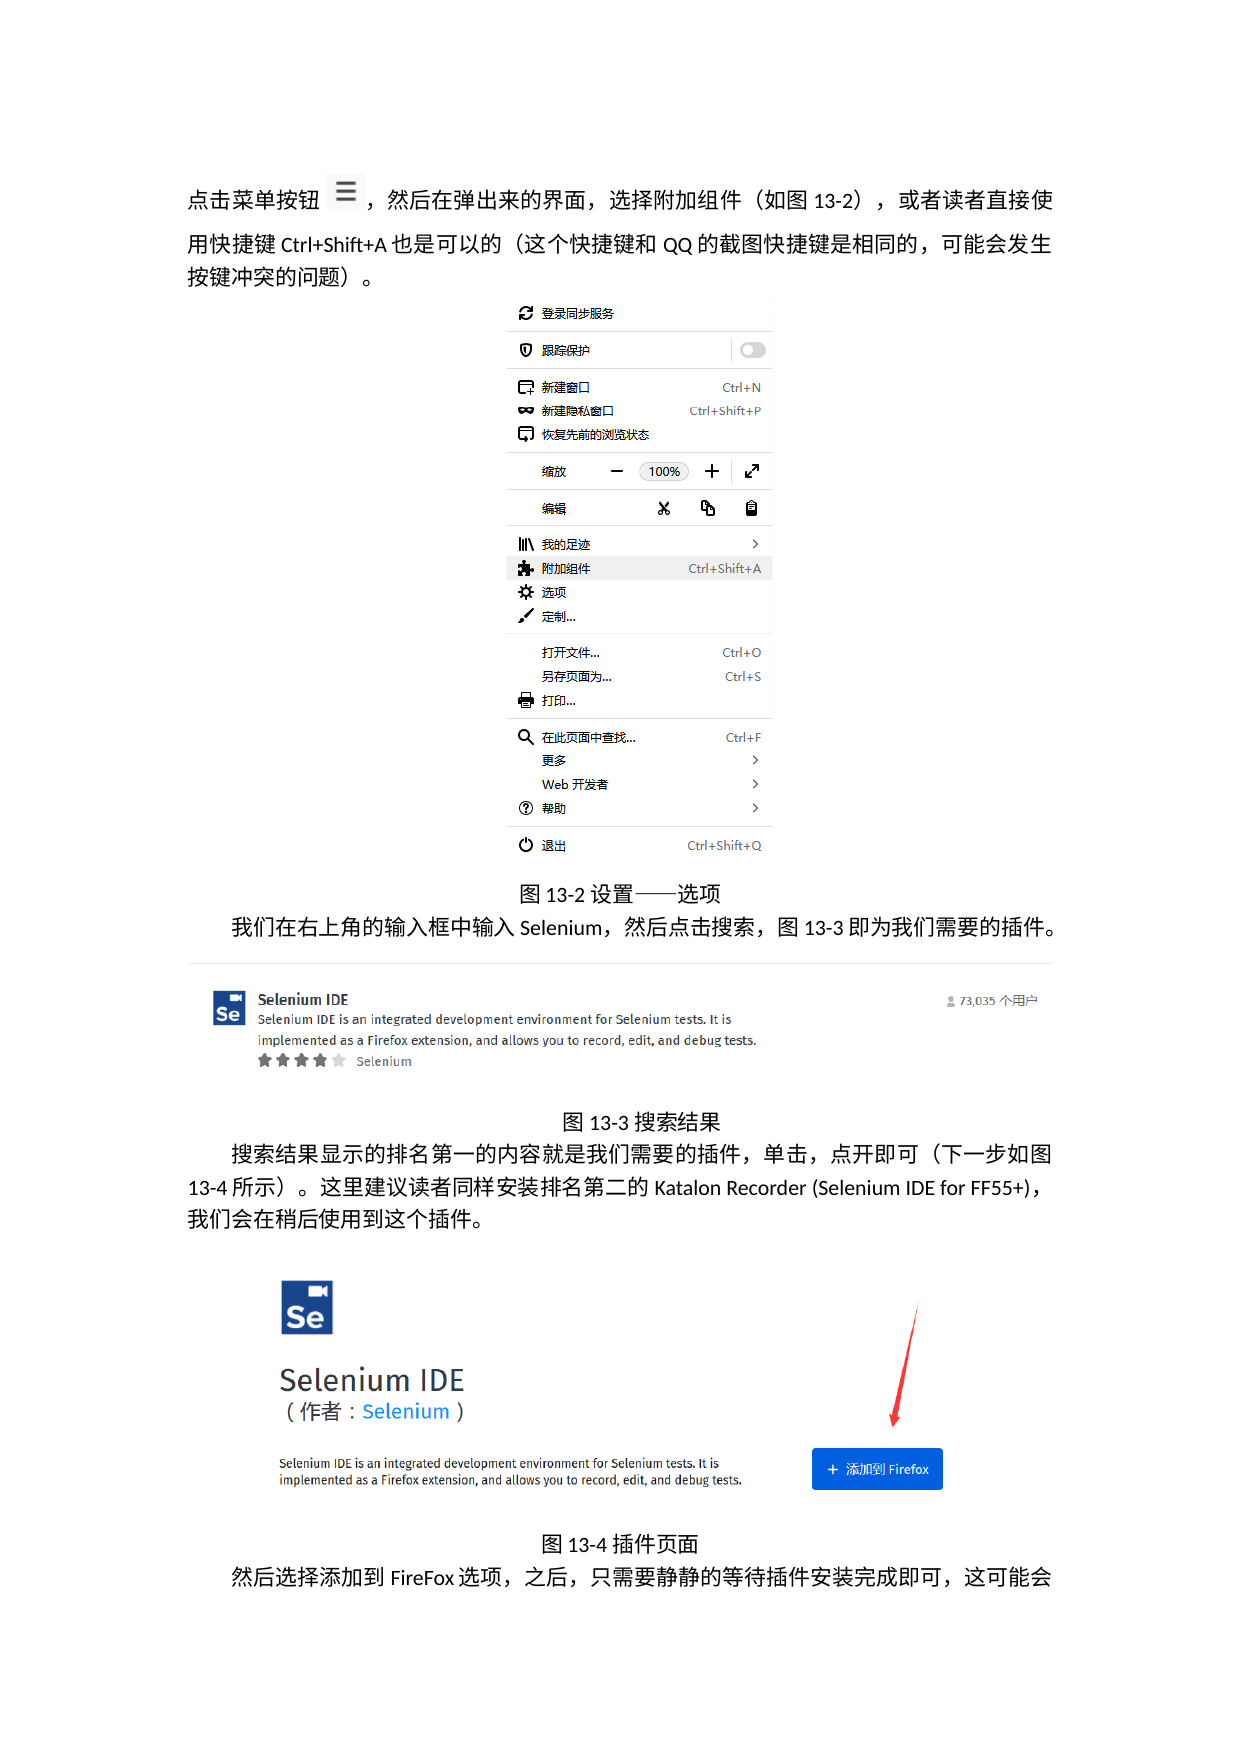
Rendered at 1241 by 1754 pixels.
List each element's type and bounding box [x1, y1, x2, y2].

picture [506, 295, 773, 860]
picture [253, 1260, 971, 1518]
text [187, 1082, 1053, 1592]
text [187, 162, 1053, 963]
picture [325, 174, 366, 209]
picture [187, 963, 1053, 1082]
